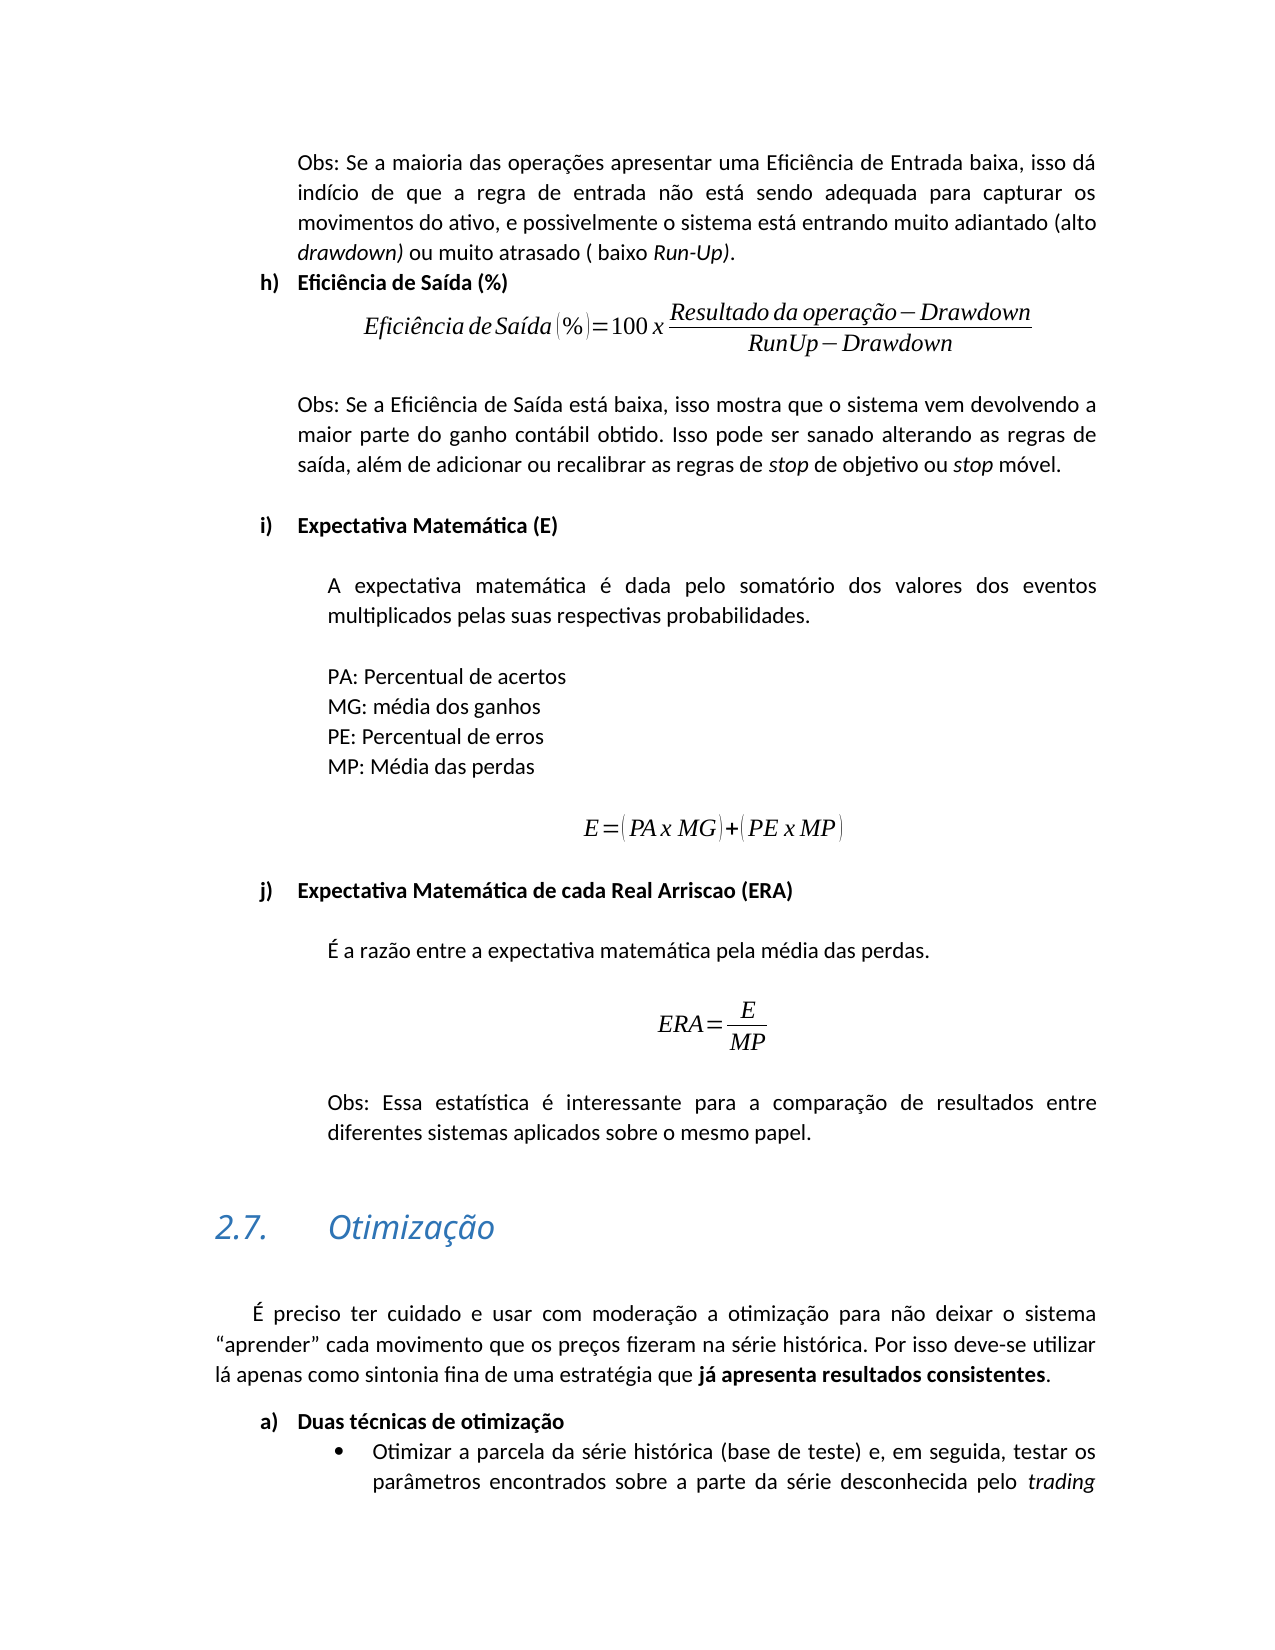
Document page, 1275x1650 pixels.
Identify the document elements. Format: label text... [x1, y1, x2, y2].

list Eficiência de Saída (%) [260, 268, 1098, 296]
list PE: Percentual de erros [327, 722, 1098, 750]
list Expectativa Matemática de cada Real Arriscao (ERA) [260, 876, 1098, 904]
list É a razão entre a expectativa matemática pela média das perdas. [327, 936, 1098, 964]
list PA: Percentual de acertos [327, 662, 1098, 690]
list Duas técnicas de otimização [260, 1407, 1098, 1435]
list MG: média dos ganhos [327, 692, 1098, 720]
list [335, 1437, 1098, 1495]
subtitle Otimização [215, 1204, 1098, 1249]
list Expectativa Matemática (E) [260, 511, 1098, 539]
text É preciso ter cuidado e usar com moderação a otimização para não deixar o sistema “aprender” cada movimento que os preços fizeram na série histórica. Por isso deve-se utilizar lá apenas como sintonia fina de uma estratégia que já apresenta resultados consistentes. [215, 1299, 1098, 1388]
list A expectativa matemática é dada pelo somatório dos valores dos eventos multiplicados pelas suas respectivas probabilidades. [327, 571, 1098, 629]
list Obs: Essa estatística é interessante para a comparação de resultados entre diferentes sistemas aplicados sobre o mesmo papel. [327, 1088, 1098, 1146]
list Obs: Se a Eficiência de Saída está baixa, isso mostra que o sistema vem devolvendo a maior parte do ganho contábil obtido. Isso pode ser sanado alterando as regras de saída, além de adicionar ou recalibrar as regras de stop de objetivo ou stop móvel. [297, 390, 1098, 478]
list MP: Média das perdas [327, 752, 1098, 781]
list Obs: Se a maioria das operações apresentar uma Eficiência de Entrada baixa, isso dá indício de que a regra de entrada não está sendo adequada para capturar os movimentos do ativo, e possivelmente o sistema está entrando muito adiantado (alto drawdown) ou muito atrasado ( baixo Run-Up). [297, 148, 1098, 266]
